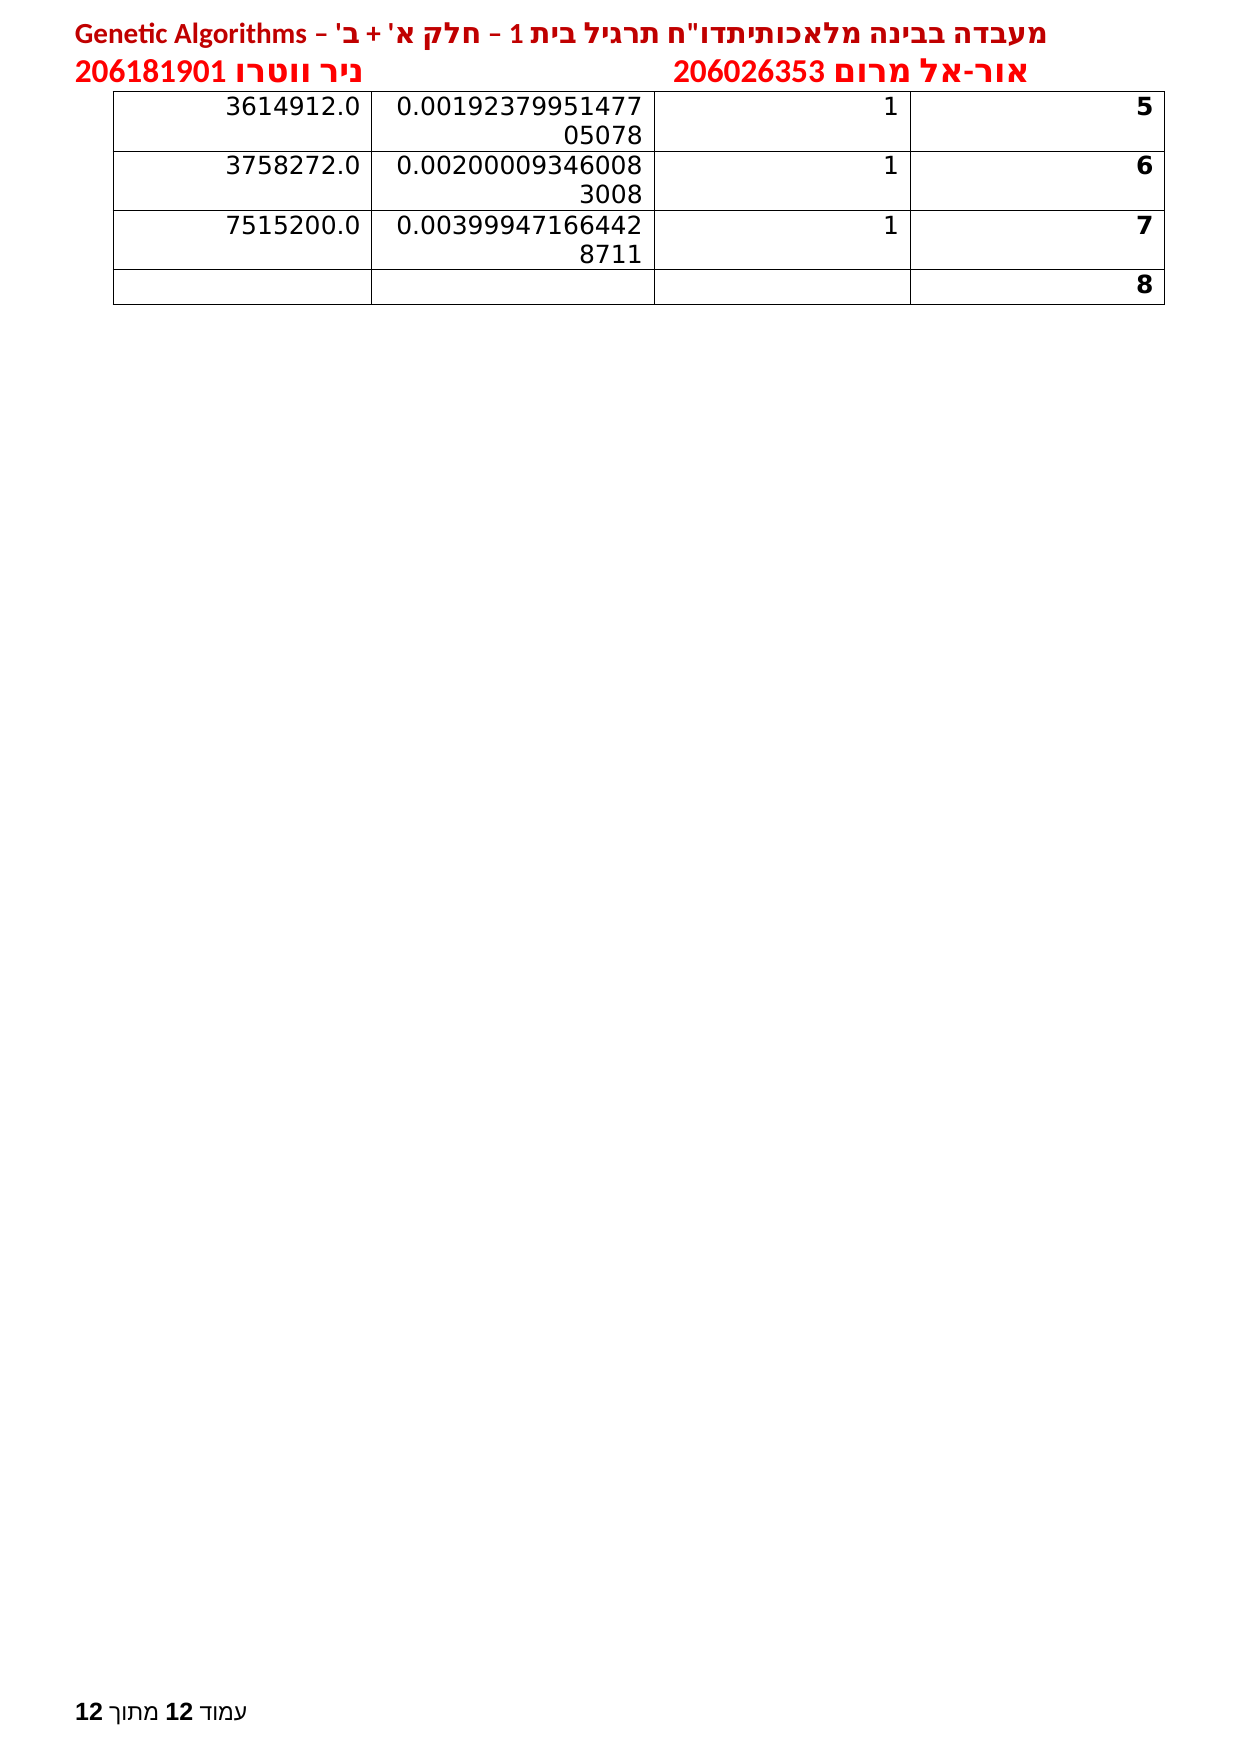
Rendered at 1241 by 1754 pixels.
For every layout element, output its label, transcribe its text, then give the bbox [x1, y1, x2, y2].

table_cell [114, 270, 371, 304]
table_cell 1 [655, 92, 910, 151]
table_cell 1 [655, 211, 910, 269]
table_cell 3758272.0 [114, 152, 371, 210]
table_cell 7515200.0 [114, 211, 371, 269]
table_cell 8 [911, 270, 1164, 304]
table_cell 0.003999471664428711 [372, 211, 654, 269]
table_cell 3614912.0 [114, 92, 371, 151]
table_cell 0.002000093460083008 [372, 152, 654, 210]
table_cell [655, 270, 910, 304]
table_cell 6 [911, 152, 1164, 210]
table_cell [372, 270, 654, 304]
table_cell 0.0019237995147705078 [372, 92, 654, 151]
table_cell 1 [655, 152, 910, 210]
table_cell 5 [911, 92, 1164, 151]
table_cell 7 [911, 211, 1164, 269]
